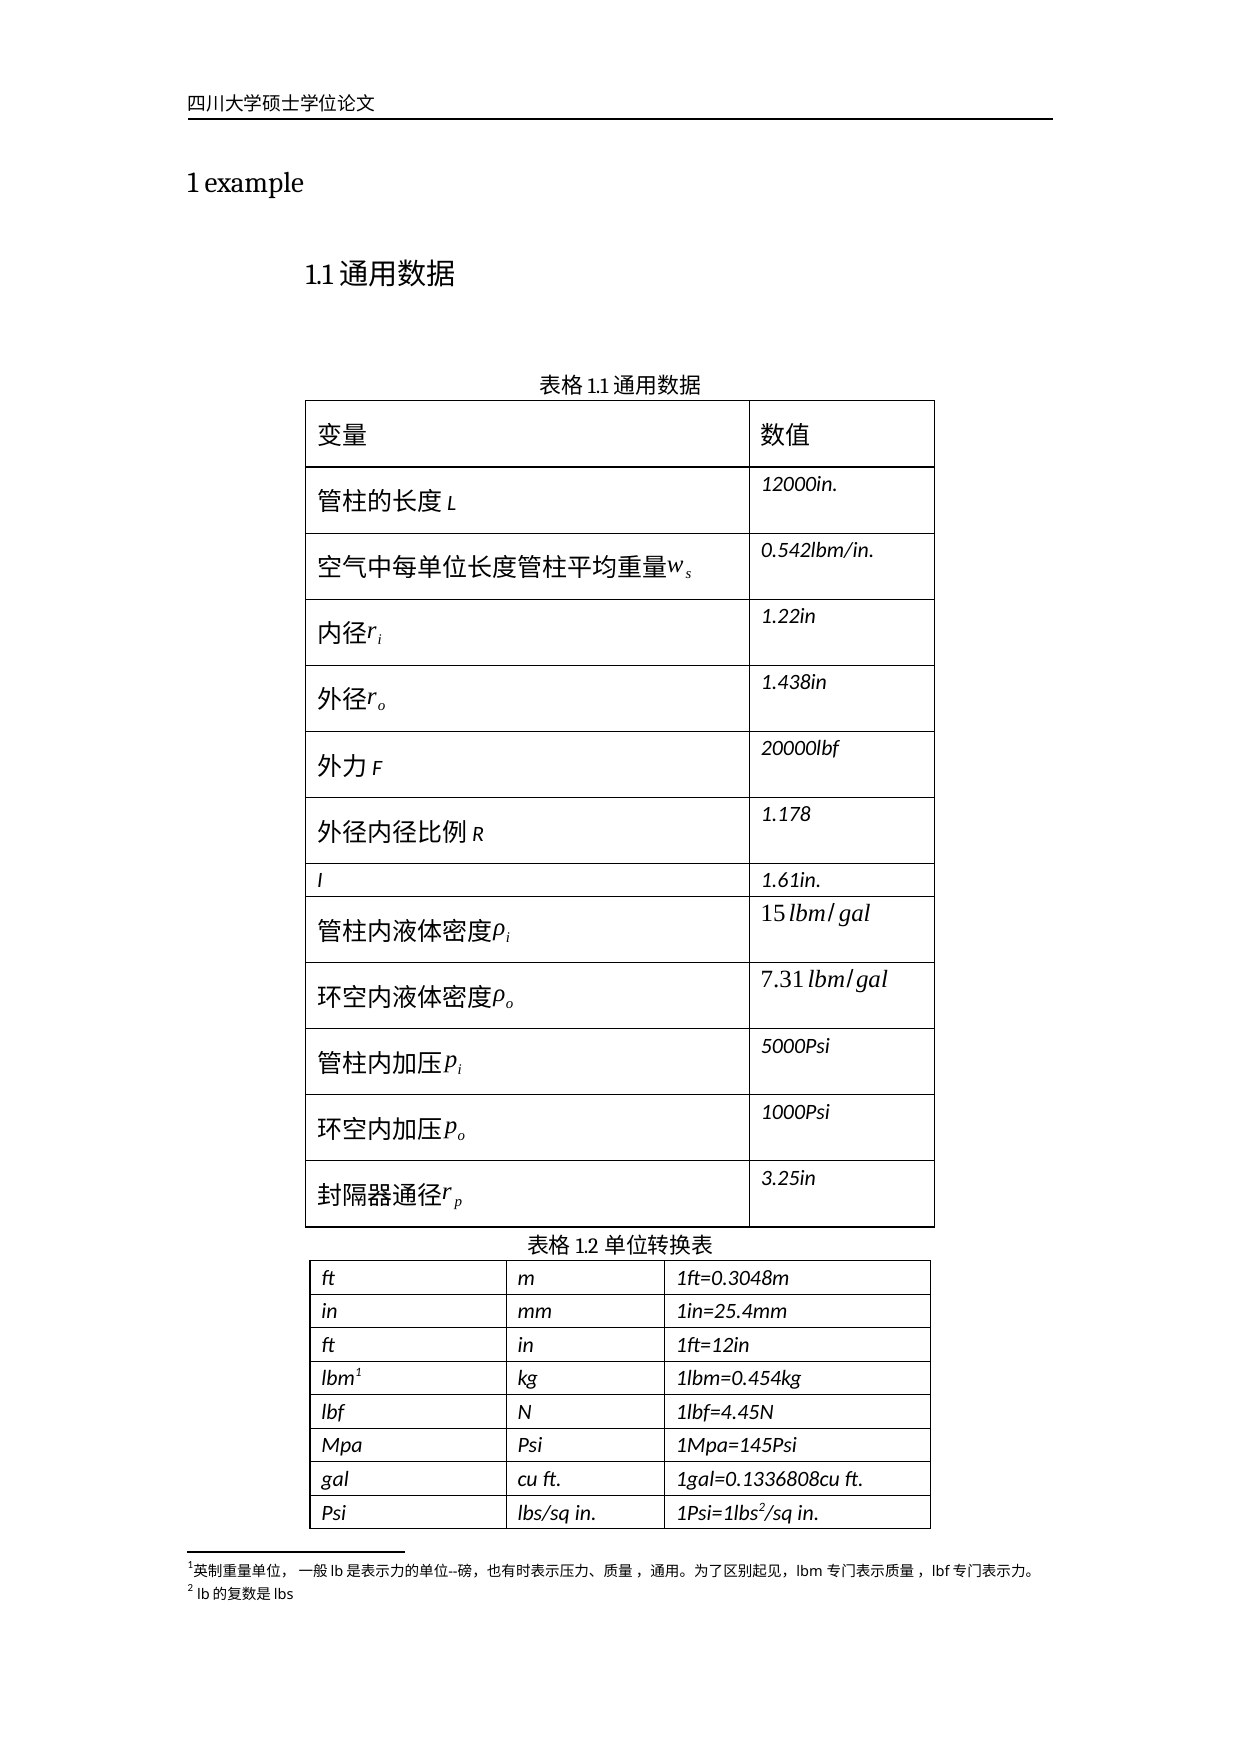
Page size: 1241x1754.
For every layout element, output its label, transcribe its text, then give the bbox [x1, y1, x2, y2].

table_cell 管柱内液体密度 [306, 897, 749, 962]
table_cell [750, 897, 934, 962]
table_cell Psi [311, 1496, 506, 1528]
table_cell 1ft=12in [665, 1328, 930, 1361]
table_header ft [311, 1261, 506, 1293]
table_cell 1.61in. [750, 864, 934, 896]
table_cell lbf [311, 1395, 506, 1428]
table_cell 空气中每单位长度管柱平均重量 [306, 534, 749, 598]
table_cell 外径 [306, 666, 749, 731]
table_cell in [507, 1328, 664, 1361]
table_cell 外力F [306, 732, 749, 797]
subtitle 通用数据 [306, 239, 1132, 304]
table_cell mm [507, 1295, 664, 1327]
table_cell lbm [311, 1362, 506, 1394]
table_cell in [311, 1295, 506, 1327]
subtitle 1 example [187, 150, 1132, 215]
table_cell 1000Psi [750, 1095, 934, 1160]
table_cell 外径内径比例R [306, 798, 749, 863]
table_header 变量 [306, 401, 749, 466]
table_cell Psi [507, 1429, 664, 1461]
table_header m [507, 1261, 664, 1293]
table_cell 内径 [306, 600, 749, 664]
table_cell 20000lbf [750, 732, 934, 797]
table_cell 封隔器通径 [306, 1161, 749, 1226]
table_cell 1Psi=1lbs/sq in. [665, 1496, 930, 1528]
table_cell 1.22in [750, 600, 934, 664]
table_cell 0.542lbm/in. [750, 534, 934, 598]
table_cell I [306, 864, 749, 896]
table_cell ft [311, 1328, 506, 1361]
table_header 1ft=0.3048m [665, 1261, 930, 1293]
table_cell Mpa [311, 1429, 506, 1461]
table_cell N [507, 1395, 664, 1428]
table_cell [750, 963, 934, 1028]
table_cell 1lbm=0.454kg [665, 1362, 930, 1394]
table_cell 管柱内加压 [306, 1029, 749, 1094]
table_cell 1lbf=4.45N [665, 1395, 930, 1428]
table_cell cu ft. [507, 1462, 664, 1495]
table_cell 环空内液体密度 [306, 963, 749, 1028]
table_cell kg [507, 1362, 664, 1394]
table_cell 1.438in [750, 666, 934, 731]
table_cell lbs/sq in. [507, 1496, 664, 1528]
table_cell 环空内加压 [306, 1095, 749, 1160]
table_cell 3.25in [750, 1161, 934, 1226]
text 表格 1.2 单位转换表 [187, 1227, 1053, 1260]
table_cell 1Mpa=145Psi [665, 1429, 930, 1461]
table_cell 管柱的长度L [306, 468, 749, 532]
table_cell 12000in. [750, 468, 934, 532]
table_cell 1.178 [750, 798, 934, 863]
table_cell 5000Psi [750, 1029, 934, 1094]
text 表格 1.1 通用数据 [187, 368, 1053, 400]
table_cell gal [311, 1462, 506, 1495]
table_cell 1in=25.4mm [665, 1295, 930, 1327]
table_header 数值 [750, 401, 934, 466]
table_cell 1gal=0.1336808cu ft. [665, 1462, 930, 1495]
